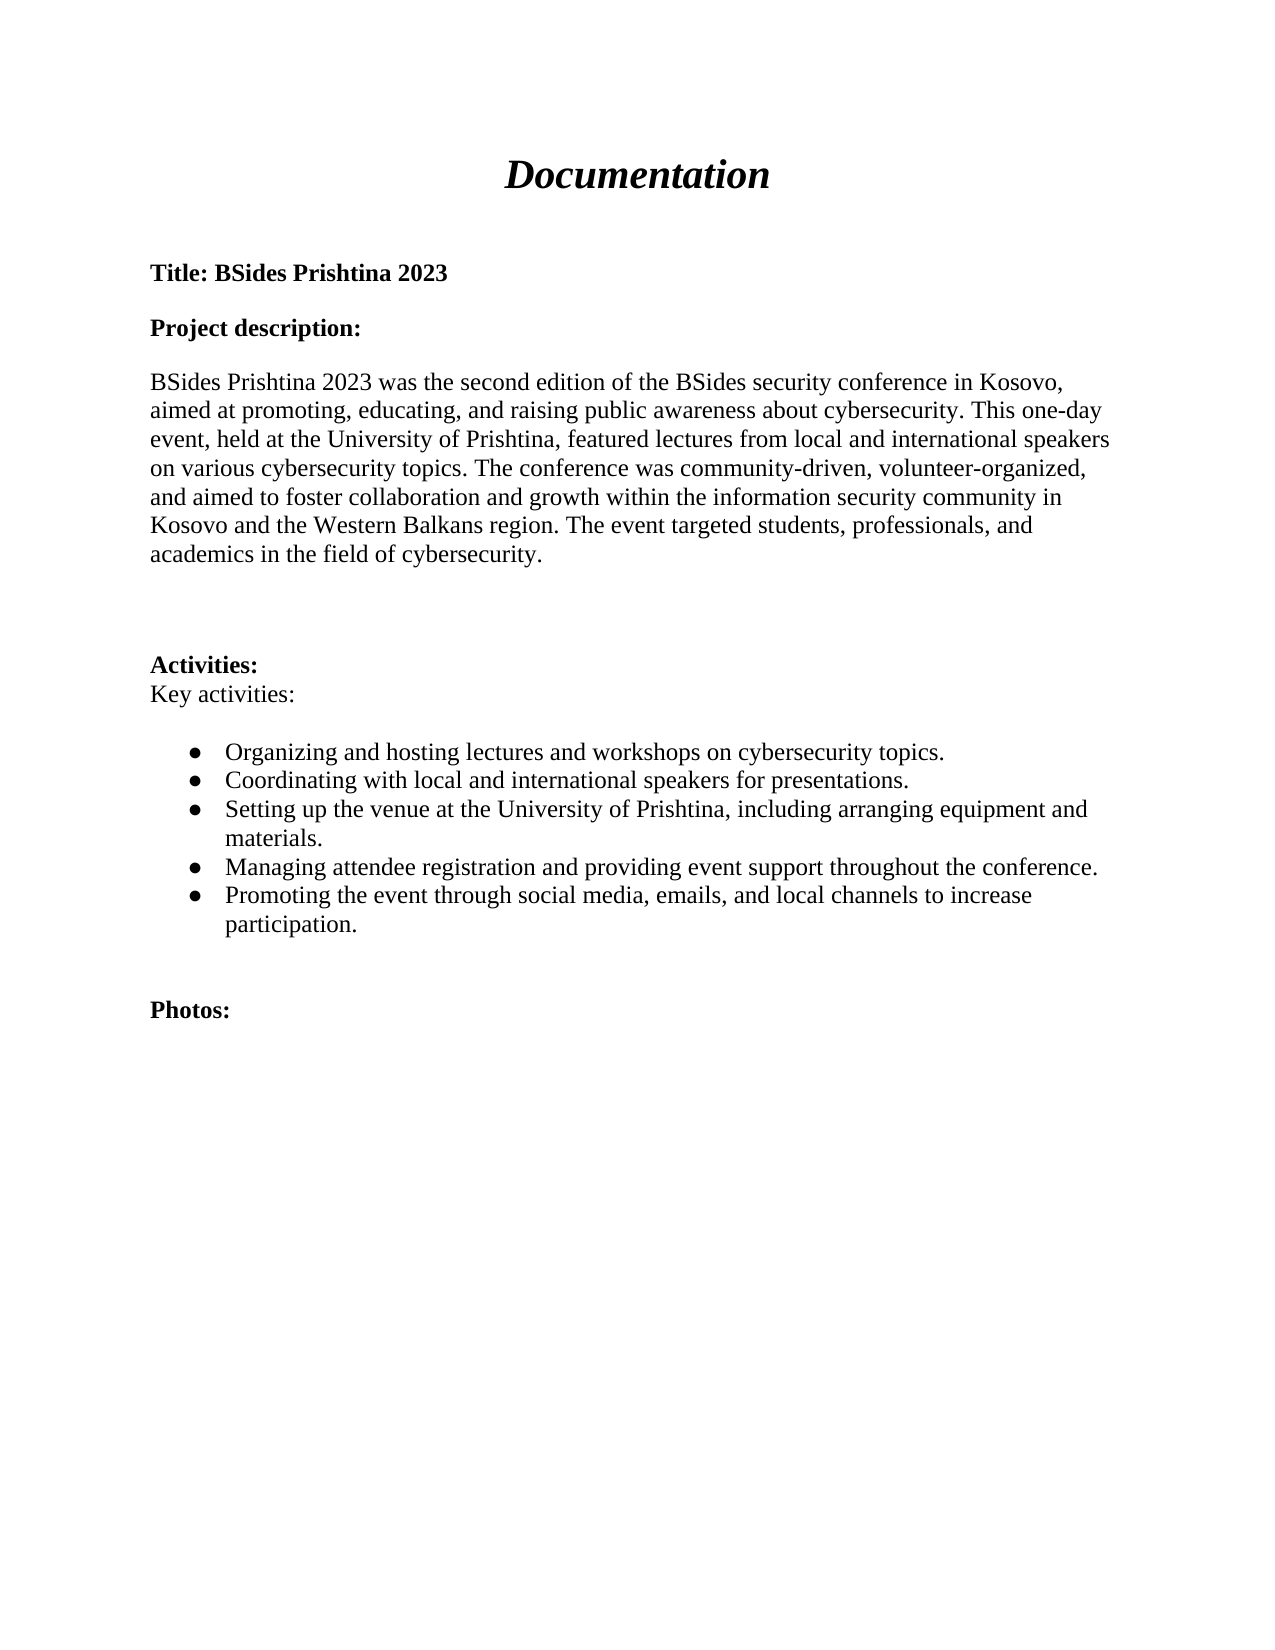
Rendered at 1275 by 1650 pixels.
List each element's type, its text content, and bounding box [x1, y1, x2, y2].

text Project description: [150, 313, 1125, 342]
list Coordinating with local and international speakers for presentations. [187, 765, 1125, 794]
text Documentation [150, 150, 1125, 198]
list Organizing and hosting lectures and workshops on cybersecurity topics. [187, 737, 1125, 765]
list Setting up the venue at the University of Prishtina, including arranging equipment and materials. [187, 794, 1125, 852]
list Promoting the event through social media, emails, and local channels to increase participation. [187, 880, 1125, 938]
text Title: BSides Prishtina 2023 [150, 258, 1125, 287]
text Activities: Key activities: [150, 650, 1125, 708]
text Photos: [150, 995, 1125, 1024]
text BSides Prishtina 2023 was the second edition of the BSides security conference in Kosovo, aimed at promoting, educating, and raising public awareness about cybersecurity. This one-day event, held at the University of Prishtina, featured lectures from local and international speakers on various cybersecurity topics. The conference was community-driven, volunteer-organized, and aimed to foster collaboration and growth within the information security community in Kosovo and the Western Balkans region. The event targeted students, professionals, and academics in the field of cybersecurity. [150, 367, 1125, 568]
list Managing attendee registration and providing event support throughout the conference. [187, 852, 1125, 880]
